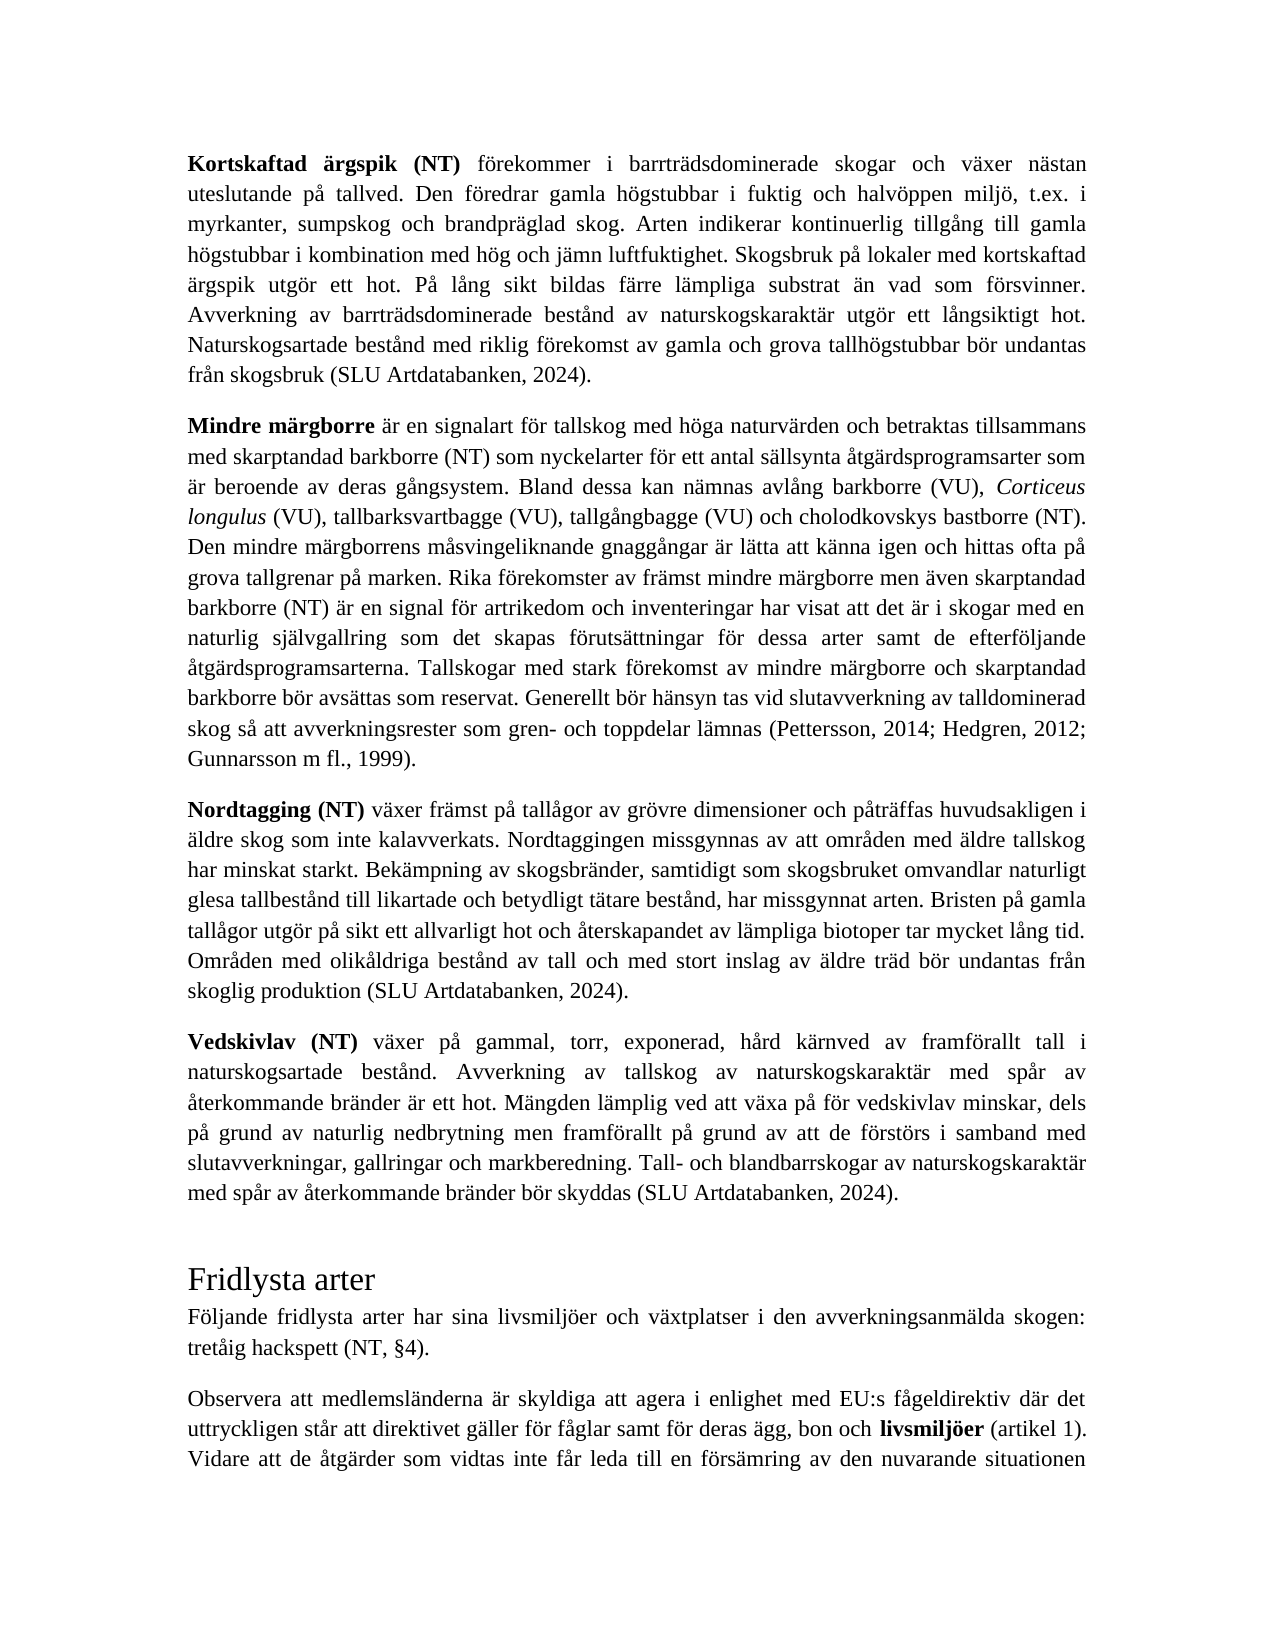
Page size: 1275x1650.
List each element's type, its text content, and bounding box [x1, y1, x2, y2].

text Vedskivlav (NT) växer på gammal, torr, exponerad, hård kärnved av framförallt tall i naturskogsartade bestånd. Avverkning av tallskog av naturskogskaraktär med spår av återkommande bränder är ett hot. Mängden lämplig ved att växa på för vedskivlav minskar, dels på grund av naturlig nedbrytning men framförallt på grund av att de förstörs i samband med slutavverkningar, gallringar och markberedning. Tall- och blandbarrskogar av naturskogskaraktär med spår av återkommande bränder bör skyddas (SLU Artdatabanken, 2024). [187, 1028, 1087, 1206]
text Mindre märgborre är en signalart för tallskog med höga naturvärden och betraktas tillsammans med skarptandad barkborre (NT) som nyckelarter för ett antal sällsynta åtgärdsprogramsarter som är beroende av deras gångsystem. Bland dessa kan nämnas avlång barkborre (VU), Corticeus longulus (VU), tallbarksvartbagge (VU), tallgångbagge (VU) och cholodkovskys bastborre (NT). Den mindre märgborrens måsvingeliknande gnaggångar är lätta att känna igen och hittas ofta på grova tallgrenar på marken. Rika förekomster av främst mindre märgborre men även skarptandad barkborre (NT) är en signal för artrikedom och inventeringar har visat att det är i skogar med en naturlig självgallring som det skapas förutsättningar för dessa arter samt de efterföljande åtgärdsprogramsarterna. Tallskogar med stark förekomst av mindre märgborre och skarptandad barkborre bör avsättas som reservat. Generellt bör hänsyn tas vid slutavverkning av talldominerad skog så att avverkningsrester som gren- och toppdelar lämnas (Pettersson, 2014; Hedgren, 2012; Gunnarsson m fl., 1999). [187, 412, 1087, 771]
text Följande fridlysta arter har sina livsmiljöer och växtplatser i den avverkningsanmälda skogen: tretåig hackspett (NT, §4). [187, 1303, 1087, 1360]
text Nordtagging (NT) växer främst på tallågor av grövre dimensioner och påträffas huvudsakligen i äldre skog som inte kalavverkats. Nordtaggingen missgynnas av att områden med äldre tallskog har minskat starkt. Bekämpning av skogsbränder, samtidigt som skogsbruket omvandlar naturligt glesa tallbestånd till likartade och betydligt tätare bestånd, har missgynnat arten. Bristen på gamla tallågor utgör på sikt ett allvarligt hot och återskapandet av lämpliga biotoper tar mycket lång tid. Områden med olikåldriga bestånd av tall och med stort inslag av äldre träd bör undantas från skoglig produktion (SLU Artdatabanken, 2024). [187, 796, 1087, 1003]
text Kortskaftad ärgspik (NT) förekommer i barrträdsdominerade skogar och växer nästan uteslutande på tallved. Den föredrar gamla högstubbar i fuktig och halvöppen miljö, t.ex. i myrkanter, sumpskog och brandpräglad skog. Arten indikerar kontinuerlig tillgång till gamla högstubbar i kombination med hög och jämn luftfuktighet. Skogsbruk på lokaler med kortskaftad ärgspik utgör ett hot. På lång sikt bildas färre lämpliga substrat än vad som försvinner. Avverkning av barrträdsdominerade bestånd av naturskogskaraktär utgör ett långsiktigt hot. Naturskogsartade bestånd med riklig förekomst av gamla och grova tallhögstubbar bör undantas från skogsbruk (SLU Artdatabanken, 2024). [187, 150, 1087, 388]
subtitle Fridlysta arter [187, 1259, 1087, 1298]
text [187, 1385, 1087, 1471]
